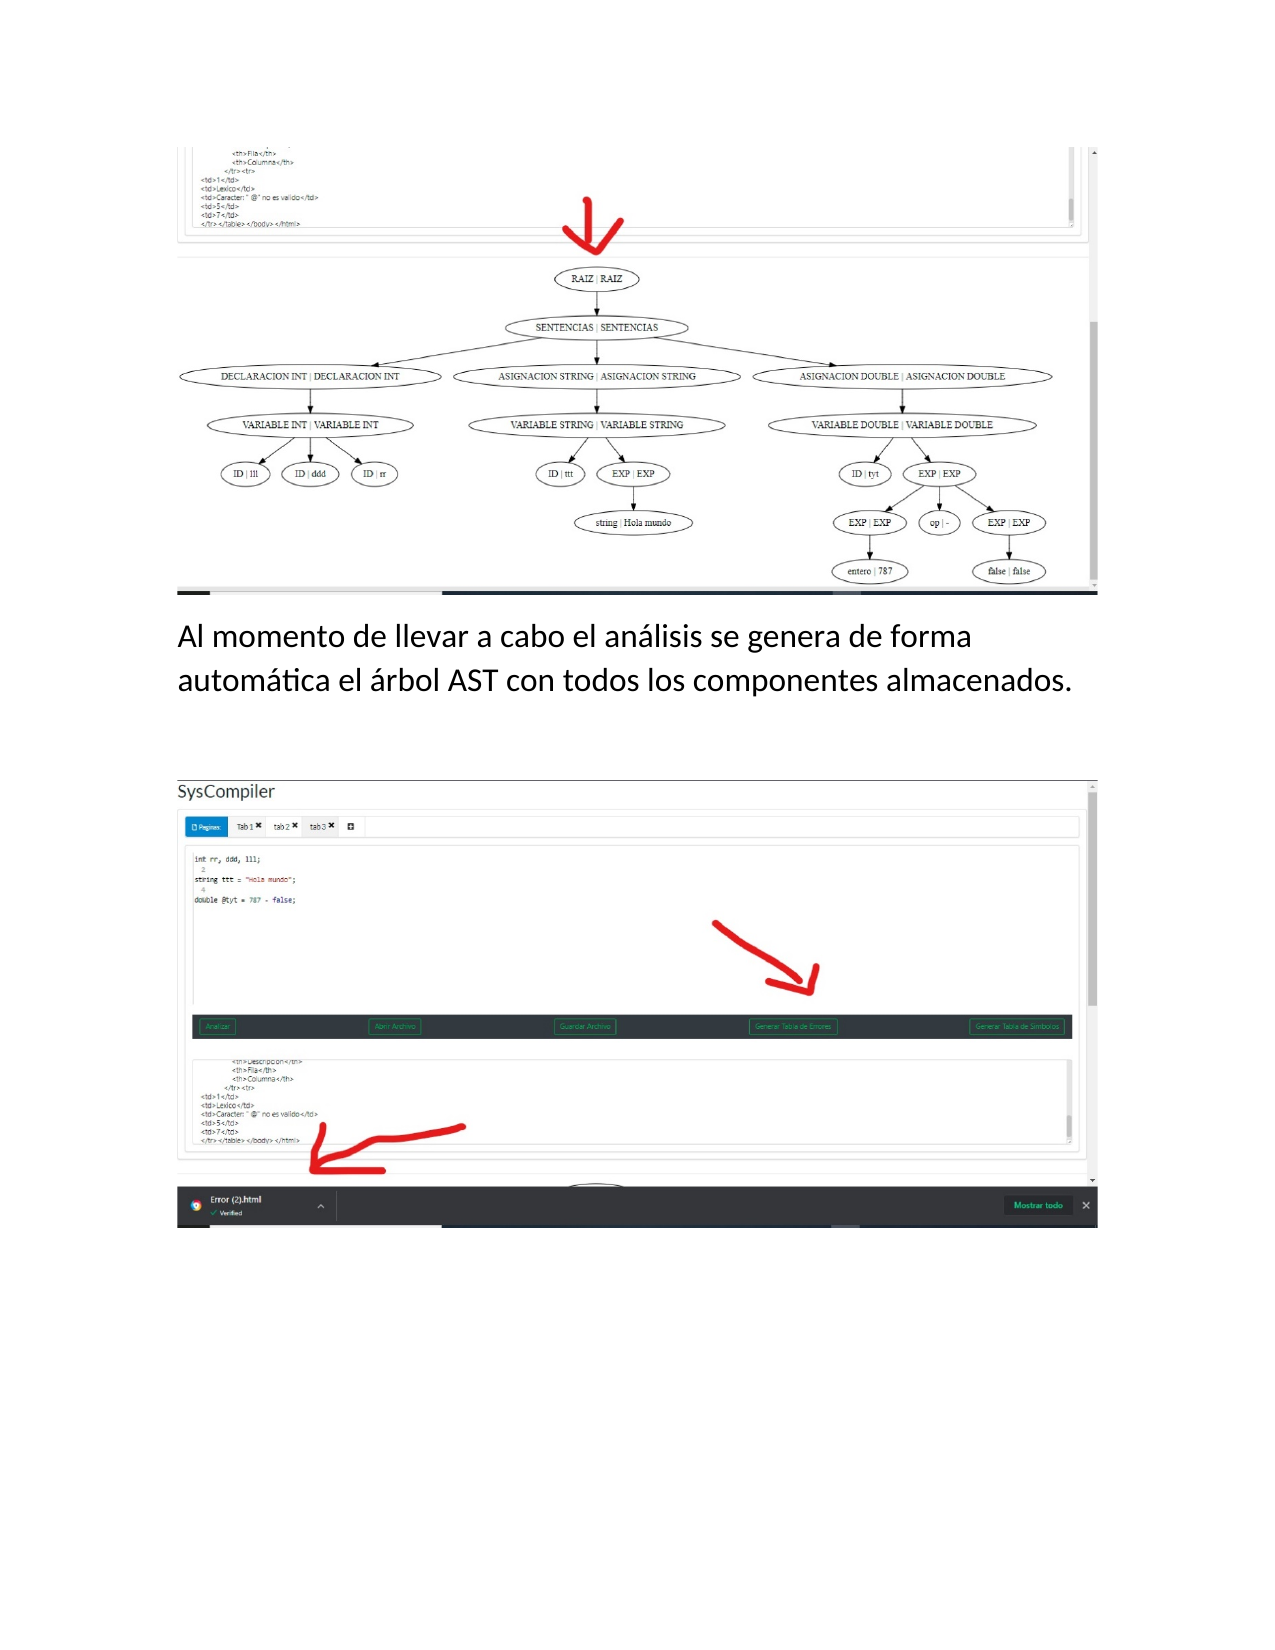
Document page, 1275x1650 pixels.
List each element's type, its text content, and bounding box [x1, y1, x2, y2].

picture [177, 147, 1098, 595]
picture [177, 780, 1098, 1228]
text Al momento de llevar a cabo el análisis se genera de forma automática el árbol AST con todos los componentes almacenados. [177, 615, 1098, 699]
